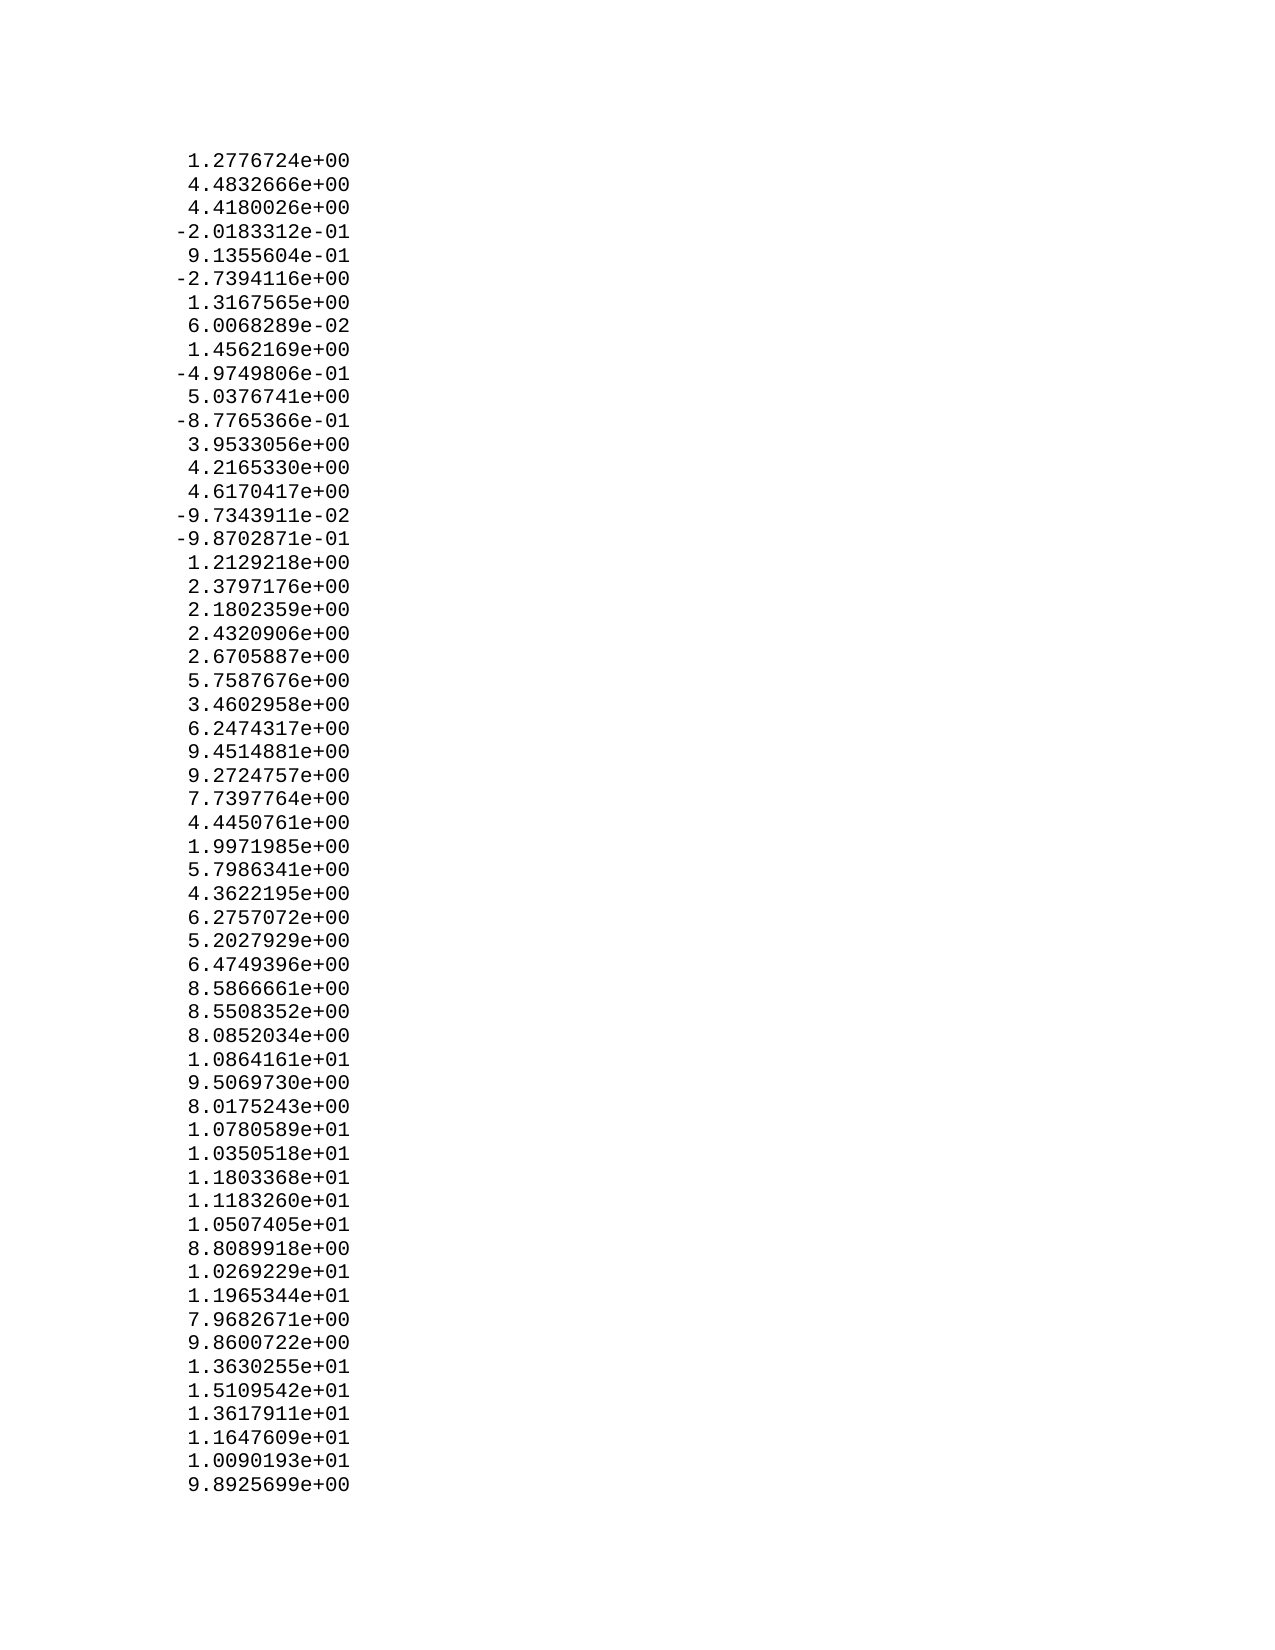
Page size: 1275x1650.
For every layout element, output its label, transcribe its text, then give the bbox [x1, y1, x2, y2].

text 5.7986341e+00 [150, 859, 1125, 883]
text 2.1802359e+00 [150, 599, 1125, 623]
text 8.0175243e+00 [150, 1096, 1125, 1119]
text 8.8089918e+00 [150, 1238, 1125, 1261]
text 9.4514881e+00 [150, 741, 1125, 765]
text 6.2474317e+00 [150, 717, 1125, 741]
text 1.2776724e+00 [150, 150, 1125, 174]
text 4.2165330e+00 [150, 457, 1125, 481]
text 3.4602958e+00 [150, 694, 1125, 717]
text 9.5069730e+00 [150, 1072, 1125, 1096]
text 1.0350518e+01 [150, 1143, 1125, 1167]
text -9.8702871e-01 [150, 528, 1125, 552]
text 7.7397764e+00 [150, 788, 1125, 812]
text -8.7765366e-01 [150, 410, 1125, 434]
text 6.2757072e+00 [150, 907, 1125, 930]
text 9.1355604e-01 [150, 244, 1125, 268]
text 7.9682671e+00 [150, 1309, 1125, 1332]
text -4.9749806e-01 [150, 363, 1125, 386]
text 1.0780589e+01 [150, 1119, 1125, 1143]
text -9.7343911e-02 [150, 505, 1125, 528]
text 2.3797176e+00 [150, 576, 1125, 599]
text 9.8925699e+00 [150, 1474, 1125, 1498]
text 8.5508352e+00 [150, 1001, 1125, 1025]
text 1.4562169e+00 [150, 339, 1125, 363]
text 1.1803368e+01 [150, 1167, 1125, 1190]
text 5.7587676e+00 [150, 670, 1125, 694]
text 2.6705887e+00 [150, 647, 1125, 670]
text 6.0068289e-02 [150, 316, 1125, 339]
text -2.7394116e+00 [150, 268, 1125, 292]
text 1.0090193e+01 [150, 1451, 1125, 1474]
text 4.3622195e+00 [150, 883, 1125, 907]
text 1.1183260e+01 [150, 1190, 1125, 1214]
text 4.4832666e+00 [150, 174, 1125, 197]
text 4.4180026e+00 [150, 197, 1125, 221]
text 1.9971985e+00 [150, 836, 1125, 859]
text 5.0376741e+00 [150, 386, 1125, 410]
text 1.0864161e+01 [150, 1048, 1125, 1072]
text -2.0183312e-01 [150, 221, 1125, 244]
text 4.4450761e+00 [150, 812, 1125, 836]
text 1.0269229e+01 [150, 1261, 1125, 1285]
text 1.1965344e+01 [150, 1285, 1125, 1309]
text 1.3630255e+01 [150, 1356, 1125, 1379]
text 6.4749396e+00 [150, 954, 1125, 978]
text 1.2129218e+00 [150, 552, 1125, 576]
text 5.2027929e+00 [150, 930, 1125, 954]
text 9.8600722e+00 [150, 1332, 1125, 1356]
text 1.3617911e+01 [150, 1403, 1125, 1427]
text 1.0507405e+01 [150, 1214, 1125, 1238]
text 1.5109542e+01 [150, 1379, 1125, 1403]
text 1.3167565e+00 [150, 292, 1125, 316]
text 8.5866661e+00 [150, 978, 1125, 1001]
text 1.1647609e+01 [150, 1427, 1125, 1451]
text 8.0852034e+00 [150, 1025, 1125, 1048]
text 4.6170417e+00 [150, 481, 1125, 505]
text 9.2724757e+00 [150, 765, 1125, 788]
text 3.9533056e+00 [150, 434, 1125, 457]
text 2.4320906e+00 [150, 623, 1125, 647]
